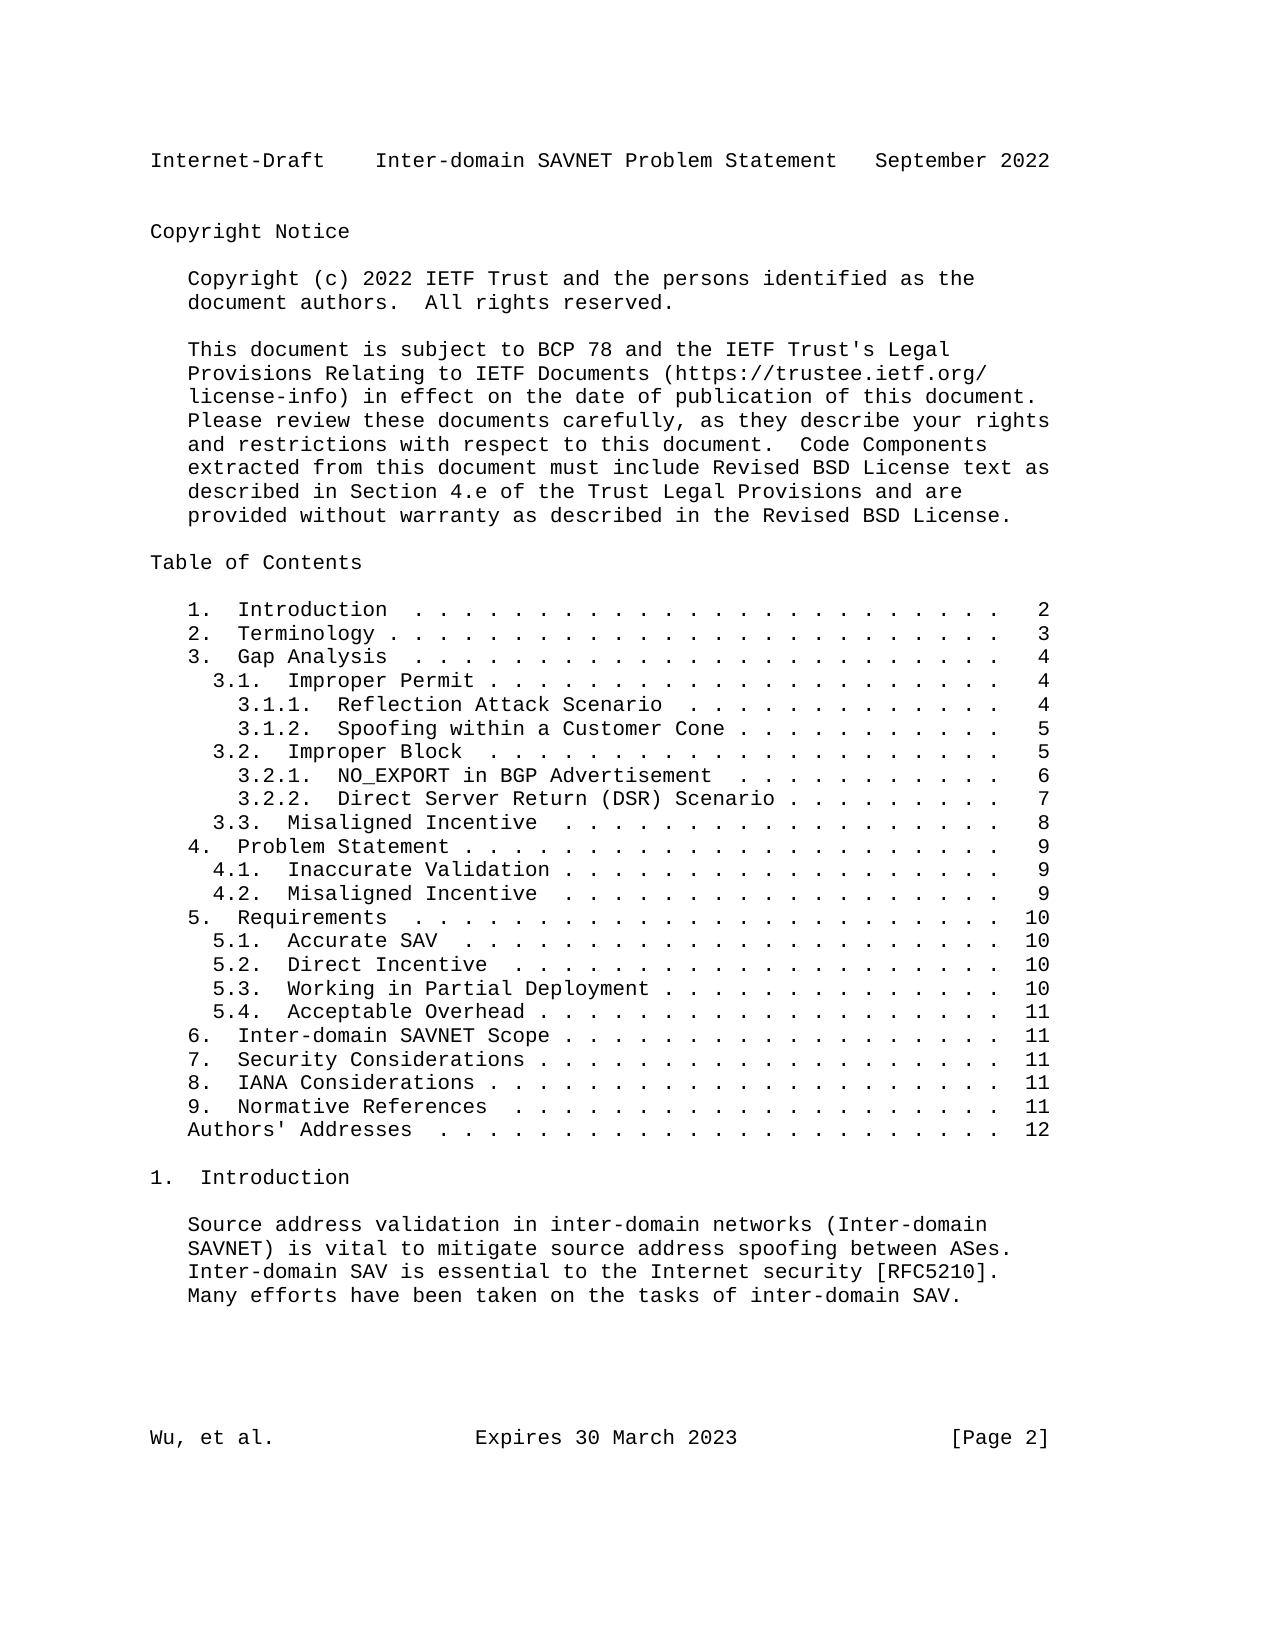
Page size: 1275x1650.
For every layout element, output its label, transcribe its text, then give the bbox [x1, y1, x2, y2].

text license-info) in effect on the date of publication of this document. [150, 386, 1125, 410]
text Authors' Addresses . . . . . . . . . . . . . . . . . . . . . . . 12 [150, 1119, 1125, 1143]
text 1. Introduction [150, 1167, 1125, 1190]
text 3.1.2. Spoofing within a Customer Cone . . . . . . . . . . . 5 [150, 717, 1125, 741]
text 5.3. Working in Partial Deployment . . . . . . . . . . . . . . 10 [150, 978, 1125, 1001]
text 9. Normative References . . . . . . . . . . . . . . . . . . . . 11 [150, 1096, 1125, 1119]
text extracted from this document must include Revised BSD License text as [150, 457, 1125, 481]
text 3.2.1. NO_EXPORT in BGP Advertisement . . . . . . . . . . . 6 [150, 765, 1125, 788]
text 3.1.1. Reflection Attack Scenario . . . . . . . . . . . . . 4 [150, 694, 1125, 717]
text 5. Requirements . . . . . . . . . . . . . . . . . . . . . . . . 10 [150, 907, 1125, 930]
text Many efforts have been taken on the tasks of inter-domain SAV. [150, 1285, 1125, 1309]
text 4.1. Inaccurate Validation . . . . . . . . . . . . . . . . . . 9 [150, 859, 1125, 883]
text document authors. All rights reserved. [150, 292, 1125, 316]
text 3.3. Misaligned Incentive . . . . . . . . . . . . . . . . . . 8 [150, 812, 1125, 836]
text 5.1. Accurate SAV . . . . . . . . . . . . . . . . . . . . . . 10 [150, 930, 1125, 954]
text 1. Introduction . . . . . . . . . . . . . . . . . . . . . . . . 2 [150, 599, 1125, 623]
text Copyright (c) 2022 IETF Trust and the persons identified as the [150, 268, 1125, 292]
text 4.2. Misaligned Incentive . . . . . . . . . . . . . . . . . . 9 [150, 883, 1125, 907]
text 8. IANA Considerations . . . . . . . . . . . . . . . . . . . . . 11 [150, 1072, 1125, 1096]
text 2. Terminology . . . . . . . . . . . . . . . . . . . . . . . . . 3 [150, 623, 1125, 647]
text Table of Contents [150, 552, 1125, 576]
text 4. Problem Statement . . . . . . . . . . . . . . . . . . . . . . 9 [150, 836, 1125, 859]
text Copyright Notice [150, 221, 1125, 244]
text SAVNET) is vital to mitigate source address spoofing between ASes. [150, 1238, 1125, 1261]
text This document is subject to BCP 78 and the IETF Trust's Legal [150, 339, 1125, 363]
text 5.2. Direct Incentive . . . . . . . . . . . . . . . . . . . . 10 [150, 954, 1125, 978]
text described in Section 4.e of the Trust Legal Provisions and are [150, 481, 1125, 505]
text Inter-domain SAV is essential to the Internet security [RFC5210]. [150, 1261, 1125, 1285]
text 3.1. Improper Permit . . . . . . . . . . . . . . . . . . . . . 4 [150, 670, 1125, 694]
text provided without warranty as described in the Revised BSD License. [150, 505, 1125, 528]
text Internet-Draft Inter-domain SAVNET Problem Statement September 2022 [150, 150, 1125, 174]
text 3.2. Improper Block . . . . . . . . . . . . . . . . . . . . . 5 [150, 741, 1125, 765]
text Please review these documents carefully, as they describe your rights [150, 410, 1125, 434]
text Provisions Relating to IETF Documents (https://trustee.ietf.org/ [150, 363, 1125, 386]
text 7. Security Considerations . . . . . . . . . . . . . . . . . . . 11 [150, 1048, 1125, 1072]
text Source address validation in inter-domain networks (Inter-domain [150, 1214, 1125, 1238]
text Wu, et al. Expires 30 March 2023 [Page 2] [150, 1427, 1125, 1451]
text 5.4. Acceptable Overhead . . . . . . . . . . . . . . . . . . . 11 [150, 1001, 1125, 1025]
text 6. Inter-domain SAVNET Scope . . . . . . . . . . . . . . . . . . 11 [150, 1025, 1125, 1048]
text 3. Gap Analysis . . . . . . . . . . . . . . . . . . . . . . . . 4 [150, 647, 1125, 670]
text and restrictions with respect to this document. Code Components [150, 434, 1125, 457]
text 3.2.2. Direct Server Return (DSR) Scenario . . . . . . . . . 7 [150, 788, 1125, 812]
